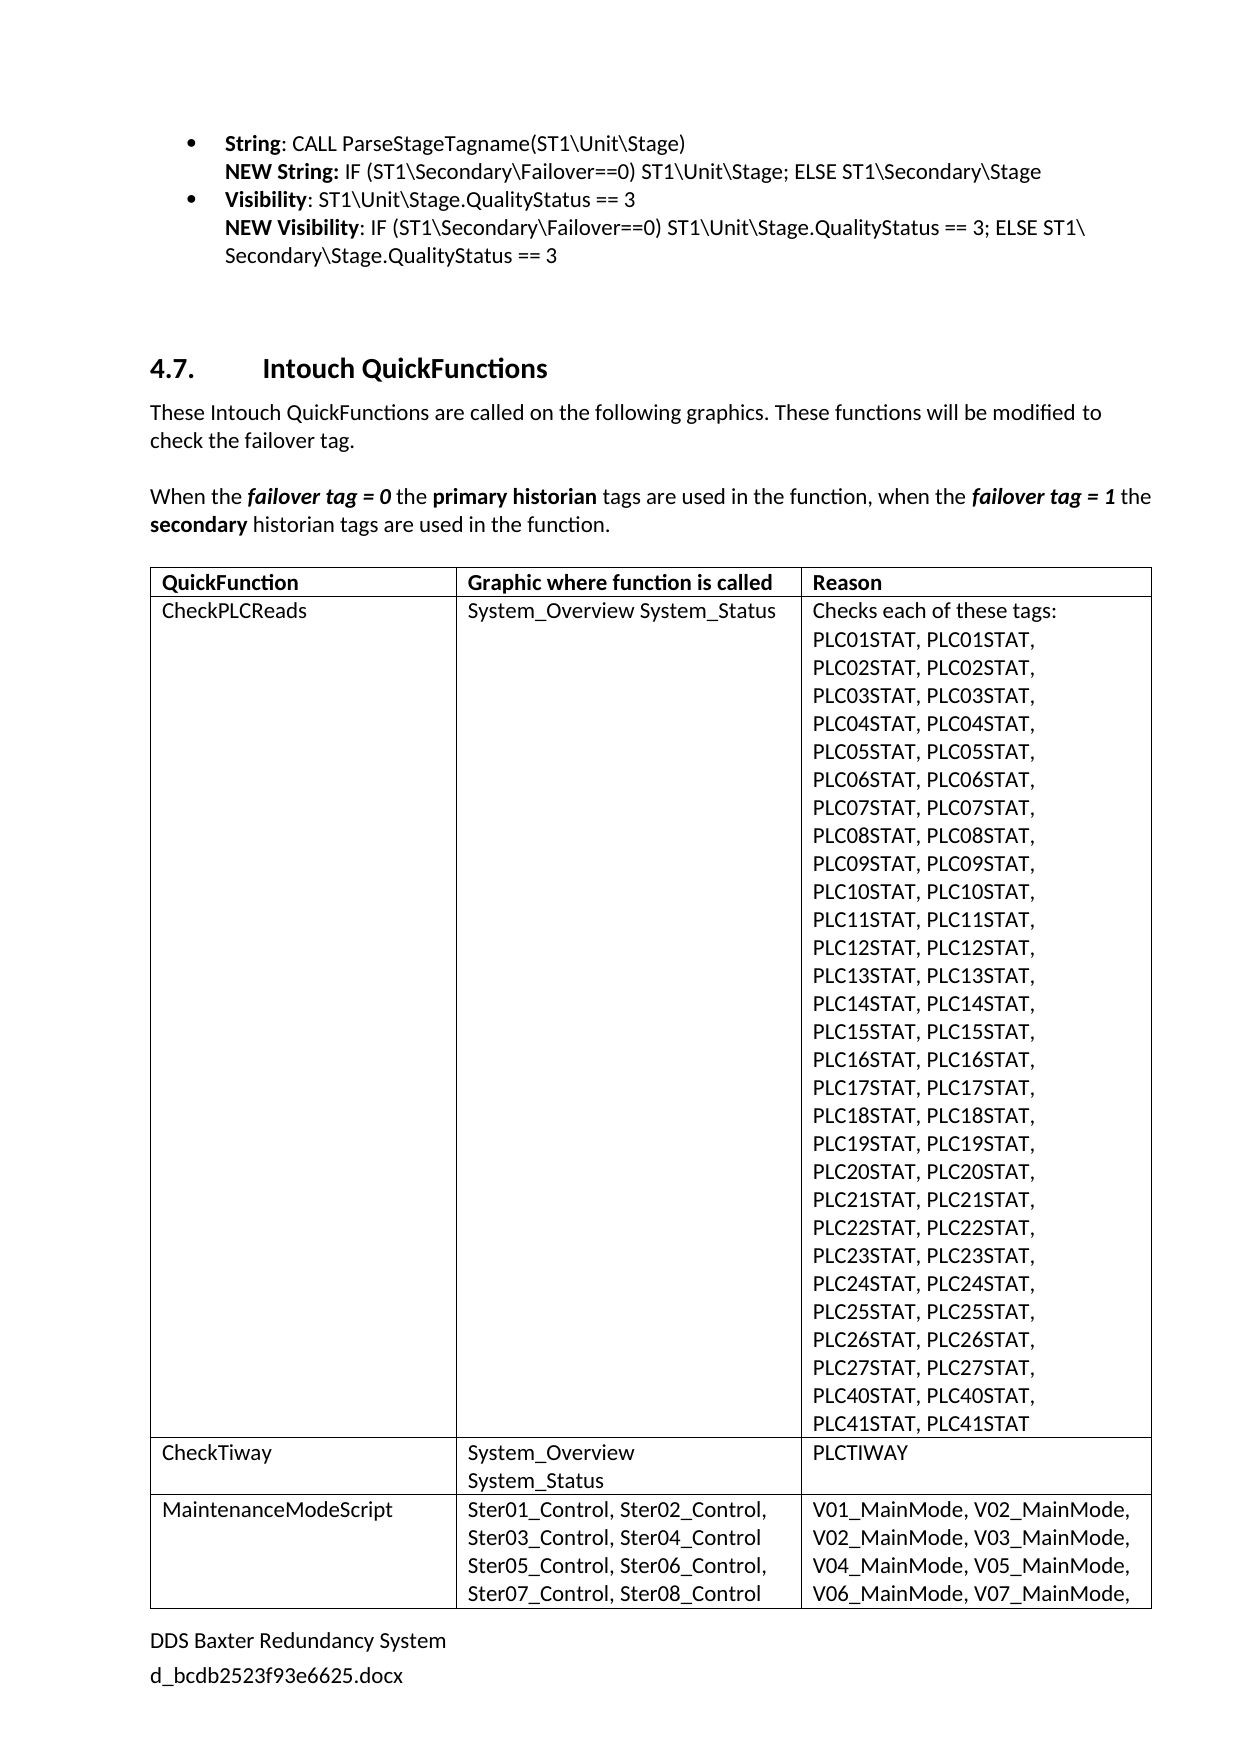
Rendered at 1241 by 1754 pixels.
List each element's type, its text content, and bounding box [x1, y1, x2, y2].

text These Intouch QuickFunctions are called on the following graphics. These functions will be modified to check the failover tag. [150, 398, 1152, 454]
table_header Reason [802, 568, 1151, 596]
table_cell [151, 1495, 456, 1607]
list NEW String: IF (ST1\Secondary\Failover==0) ST1\Unit\Stage; ELSE ST1\Secondary\Stage [225, 157, 1152, 185]
table_header QuickFunction [151, 568, 456, 596]
table_cell Checks each of these tags: PLC01STAT, PLC01STAT, PLC02STAT, PLC02STAT, PLC03STAT, PLC03STAT, PLC04STAT, PLC04STAT, PLC05STAT, PLC05STAT, PLC06STAT, PLC06STAT, PLC07STAT, PLC07STAT, PLC08STAT, PLC08STAT, PLC09STAT, PLC09STAT, PLC10STAT, PLC10STAT, PLC11STAT, PLC11STAT, PLC12STAT, PLC12STAT, PLC13STAT, PLC13STAT, PLC14STAT, PLC14STAT, PLC15STAT, PLC15STAT, PLC16STAT, PLC16STAT, PLC17STAT, PLC17STAT, PLC18STAT, PLC18STAT, PLC19STAT, PLC19STAT, PLC20STAT, PLC20STAT, PLC21STAT, PLC21STAT, PLC22STAT, PLC22STAT, PLC23STAT, PLC23STAT, PLC24STAT, PLC24STAT, PLC25STAT, PLC25STAT, PLC26STAT, PLC26STAT, PLC27STAT, PLC27STAT, PLC40STAT, PLC40STAT, PLC41STAT, PLC41STAT [802, 597, 1151, 1437]
table_cell System_Overview System_Status [457, 1438, 801, 1494]
table_cell System_Overview System_Status [457, 597, 801, 1437]
subtitle Intouch QuickFunctions [150, 350, 1152, 386]
list Visibility: ST1\Unit\Stage.QualityStatus == 3 [187, 185, 1152, 213]
table_cell CheckTiway [151, 1438, 456, 1494]
table_cell CheckPLCReads [151, 597, 456, 1437]
text When the failover tag = 0 the primary historian tags are used in the function, when the failover tag = 1 the secondary historian tags are used in the function. [150, 482, 1152, 538]
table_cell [457, 1495, 801, 1607]
table_header Graphic where function is called [457, 568, 801, 596]
list String: CALL ParseStageTagname(ST1\Unit\Stage) [187, 129, 1152, 157]
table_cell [802, 1495, 1151, 1607]
list NEW Visibility: IF (ST1\Secondary\Failover==0) ST1\Unit\Stage.QualityStatus == 3; ELSE ST1\Secondary\Stage.QualityStatus == 3 [225, 213, 1152, 269]
table_cell PLCTIWAY [802, 1438, 1151, 1494]
